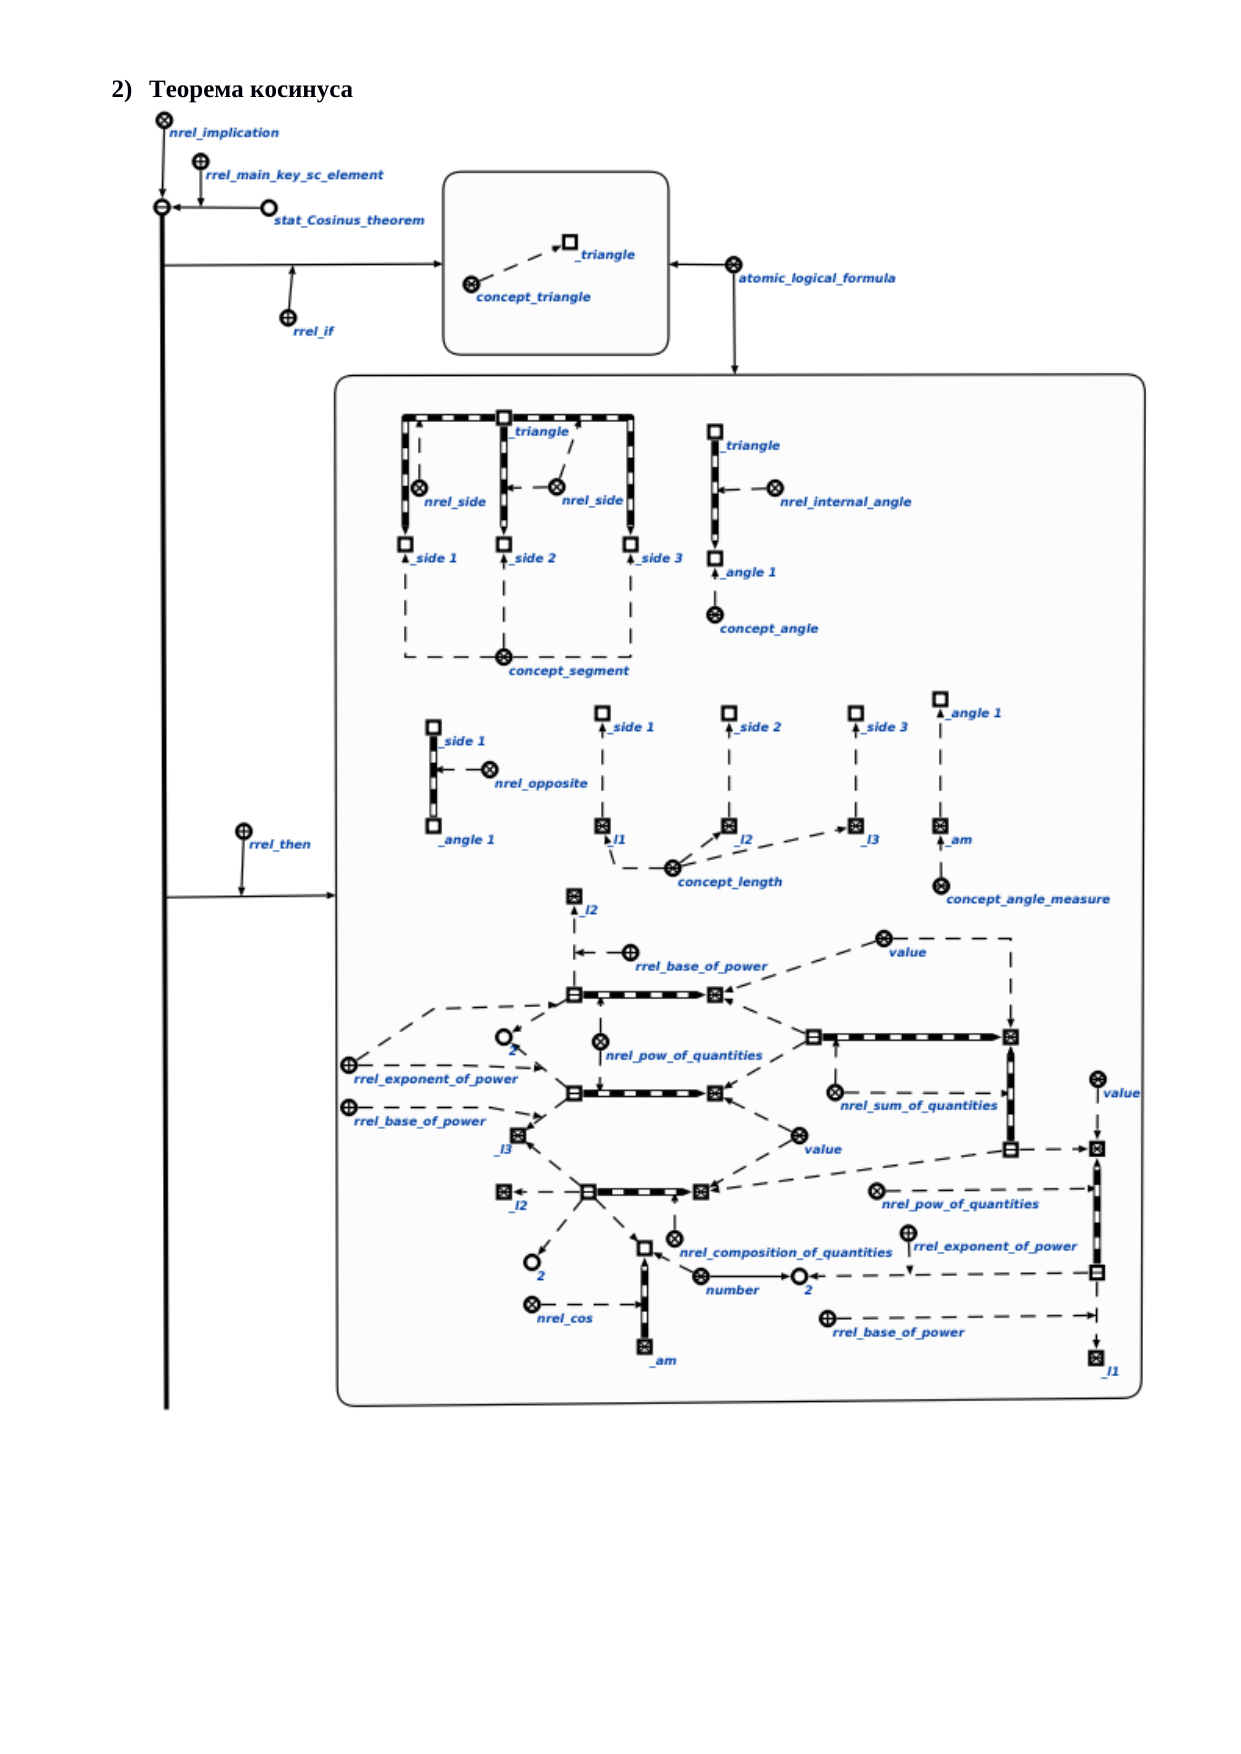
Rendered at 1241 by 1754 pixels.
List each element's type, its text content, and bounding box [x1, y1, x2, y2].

picture [148, 106, 1157, 1412]
list Теорема косинуса [111, 74, 1167, 103]
